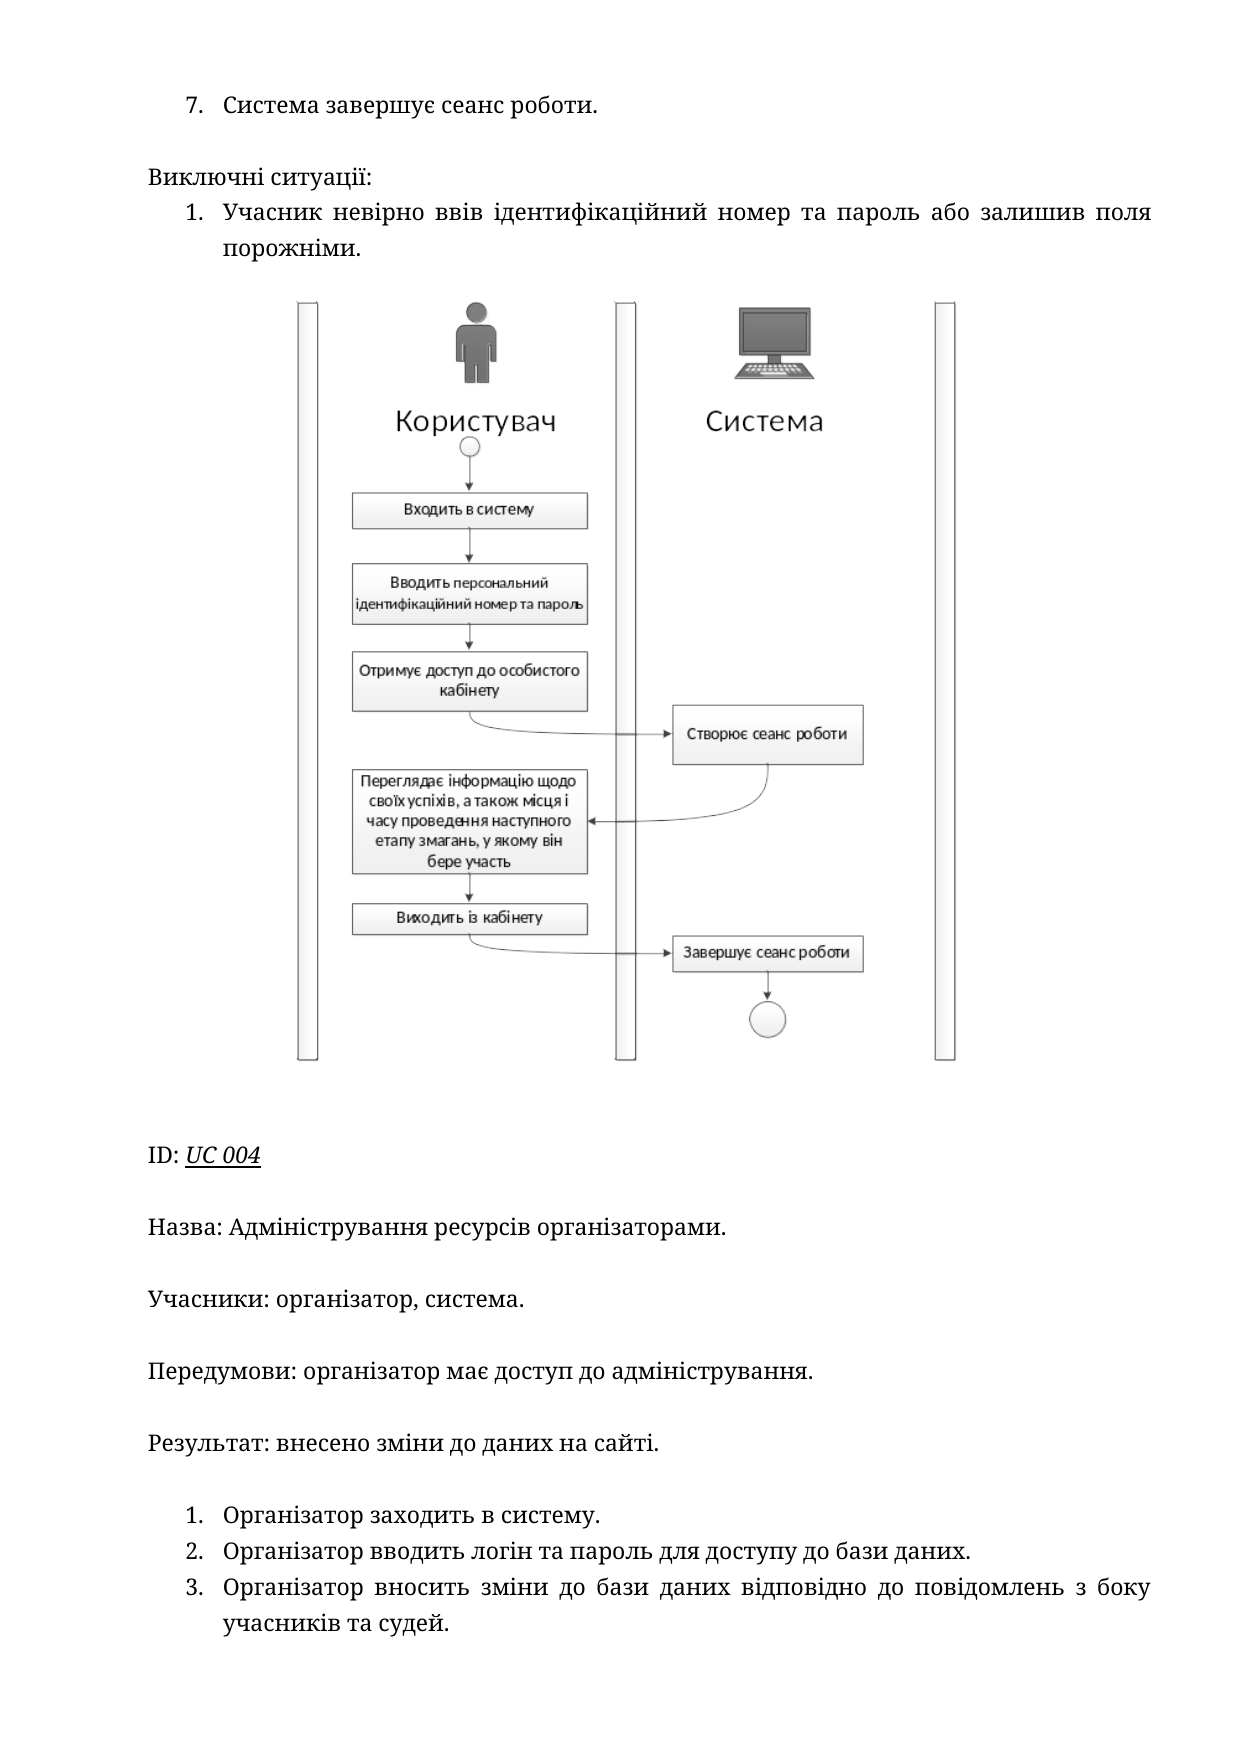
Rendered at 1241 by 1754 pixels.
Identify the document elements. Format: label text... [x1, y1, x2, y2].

text ID: UC 004 [148, 1139, 1152, 1171]
text Виключні ситуації: [148, 160, 1152, 192]
list Учасник невірно ввів ідентифікаційний номер та пароль або залишив поля порожніми. [185, 196, 1152, 263]
text Результат: внесено зміни до даних на сайті. [148, 1427, 1152, 1458]
list Організатор заходить в систему. [185, 1499, 1152, 1530]
text Учасники: організатор, система. [148, 1283, 1152, 1314]
text Назва: Адміністрування ресурсів організаторами. [148, 1211, 1152, 1242]
text Передумови: організатор має доступ до адміністрування. [148, 1355, 1152, 1386]
list Організатор вводить логін та пароль для доступу до бази даних. [185, 1535, 1152, 1566]
list Система завершує сеанс роботи. [185, 88, 1152, 120]
list Організатор вносить зміни до бази даних відповідно до повідомлень з боку учасників та судей. [185, 1571, 1152, 1638]
